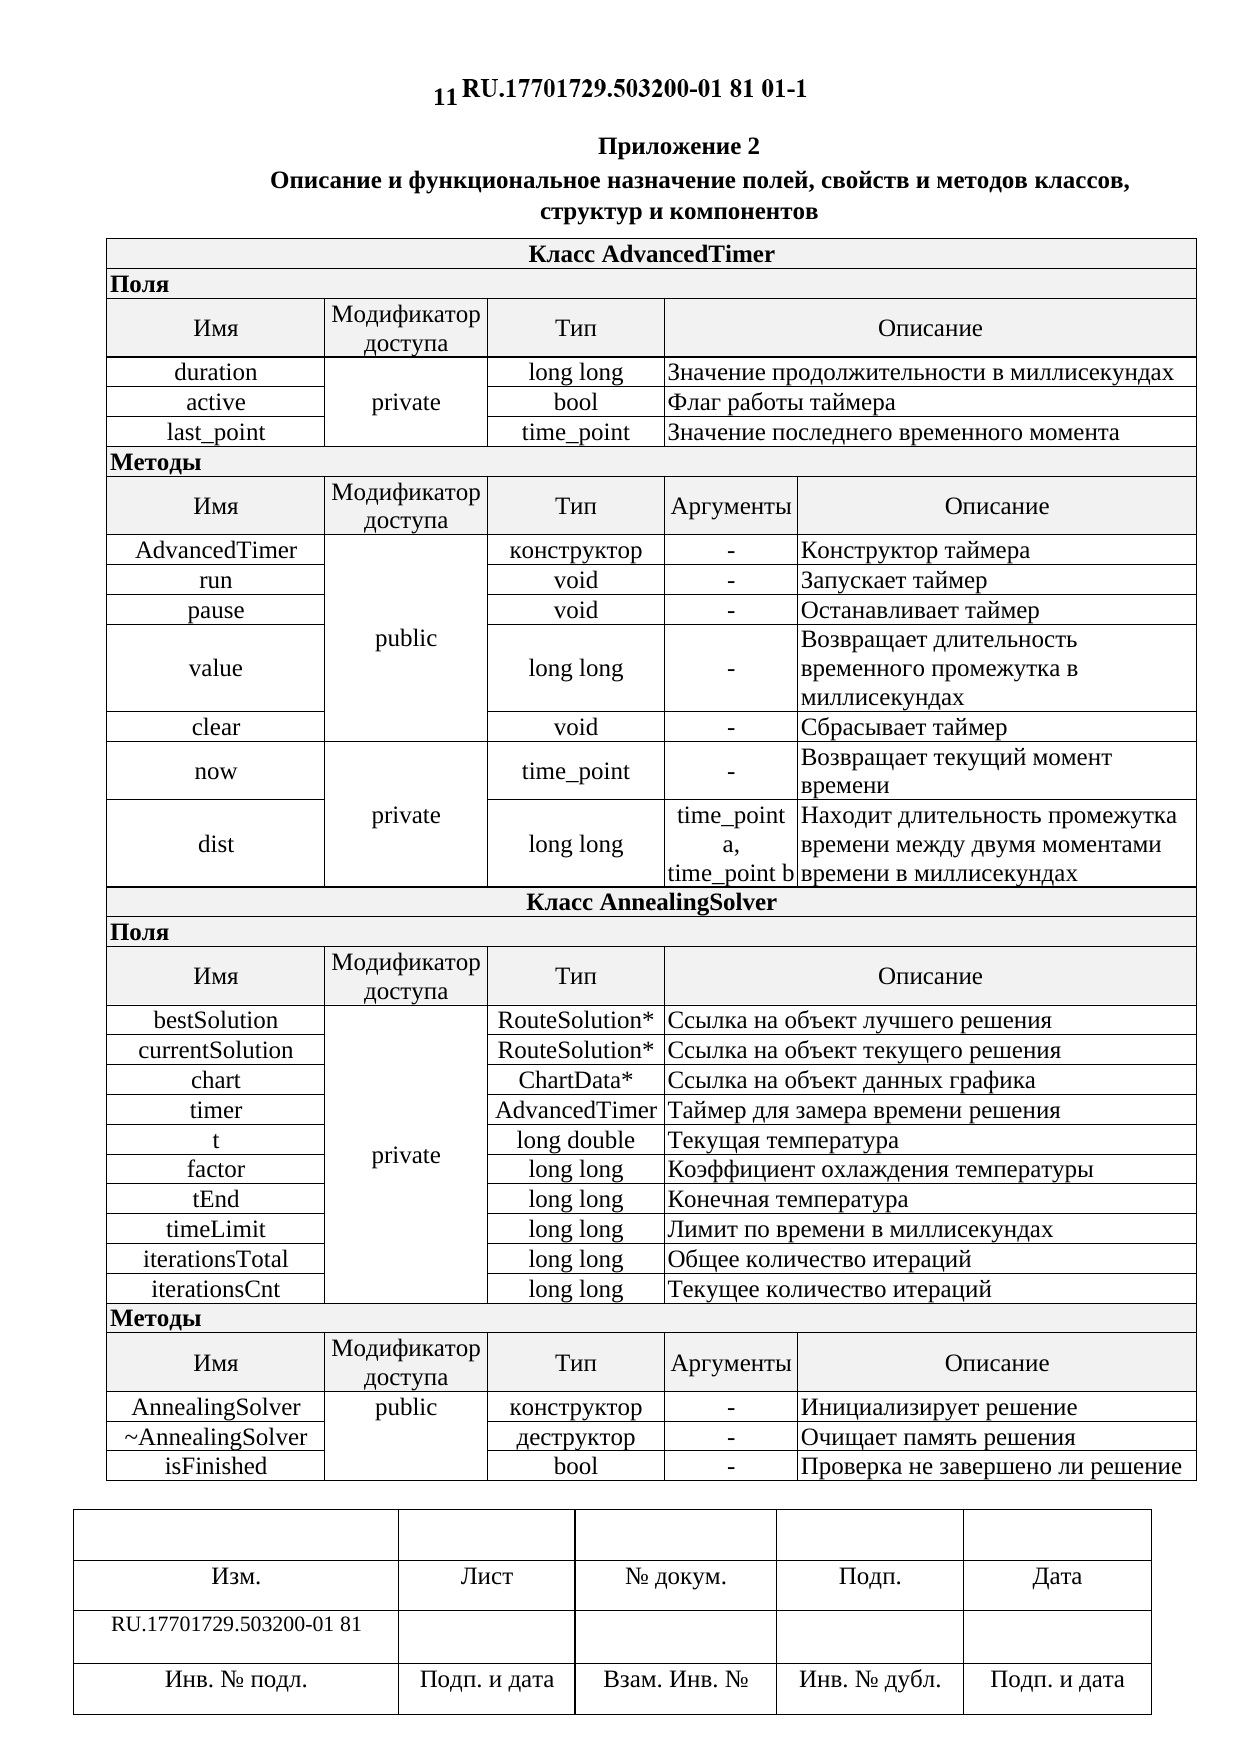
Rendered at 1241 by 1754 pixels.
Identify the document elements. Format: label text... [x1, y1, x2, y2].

table_cell ~AnnealingSolver [107, 1422, 324, 1450]
table_cell RouteSolution* [488, 1035, 664, 1064]
table_cell - [665, 742, 797, 799]
table_cell Значение последнего временного момента [665, 417, 1196, 446]
table_cell RouteSolution* [488, 1006, 664, 1034]
table_cell chart [107, 1065, 324, 1094]
table_cell конструктор [488, 1392, 664, 1421]
table_cell Запускает таймер [798, 565, 1196, 594]
table_cell Имя [107, 1333, 324, 1391]
table_cell last_point [107, 417, 324, 446]
table_cell value [107, 625, 324, 711]
table_cell Поля [107, 269, 1196, 298]
table_cell pause [107, 595, 324, 623]
table_cell now [107, 742, 324, 799]
table_cell clear [107, 712, 324, 741]
table_header Класс AdvancedTimer [107, 239, 1196, 268]
table_cell Ссылка на объект текущего решения [665, 1035, 1196, 1064]
table_cell Имя [107, 477, 324, 534]
table_cell Методы [107, 1304, 1196, 1332]
table_cell - [665, 1392, 797, 1421]
table_cell Аргументы [665, 1333, 797, 1391]
table_cell void [488, 595, 664, 623]
table_cell duration [107, 358, 324, 386]
table_cell void [488, 712, 664, 741]
table_cell Поля [107, 917, 1196, 946]
table_cell long long [488, 1184, 664, 1213]
table_cell Тип [488, 1333, 664, 1391]
table_cell run [107, 565, 324, 594]
table_cell void [488, 565, 664, 594]
table_cell iterationsCnt [107, 1274, 324, 1302]
table_cell currentSolution [107, 1035, 324, 1064]
table_cell Имя [107, 299, 324, 356]
table_cell private [325, 1006, 487, 1302]
table_cell t [107, 1125, 324, 1153]
table_cell деструктор [488, 1422, 664, 1450]
table_cell Коэффициент охлаждения температуры [665, 1155, 1196, 1183]
table_cell Тип [488, 299, 664, 356]
table_cell long long [488, 625, 664, 711]
table_cell Значение продолжительности в миллисекундах [665, 358, 1196, 386]
table_cell - [665, 712, 797, 741]
table_cell active [107, 387, 324, 416]
table_cell time_point [488, 742, 664, 799]
table_cell Конечная температура [665, 1184, 1196, 1213]
text Описание и функциональное назначение полей, свойств и методов классов, структур и компонентов [177, 165, 1181, 225]
table_cell Описание [665, 947, 1196, 1004]
table_cell Текущая температура [665, 1125, 1196, 1153]
table_cell Ссылка на объект данных графика [665, 1065, 1196, 1094]
table_cell Лимит по времени в миллисекундах [665, 1214, 1196, 1243]
table_cell ChartData* [488, 1065, 664, 1094]
table_cell tEnd [107, 1184, 324, 1213]
table_cell - [665, 535, 797, 564]
table_cell Сбрасывает таймер [798, 712, 1196, 741]
table_cell Конструктор таймера [798, 535, 1196, 564]
table_cell public [325, 535, 487, 741]
table_cell Общее количество итераций [665, 1244, 1196, 1273]
table_cell time_point [488, 417, 664, 446]
table_cell private [325, 358, 487, 446]
table_cell bool [488, 387, 664, 416]
table_cell timeLimit [107, 1214, 324, 1243]
table_cell Инициализирует решение [798, 1392, 1196, 1421]
table_cell AdvancedTimer [107, 535, 324, 564]
table_cell Описание [665, 299, 1196, 356]
table_cell Тип [488, 477, 664, 534]
table_cell Таймер для замера времени решения [665, 1095, 1196, 1124]
table_cell AnnealingSolver [107, 1392, 324, 1421]
table_cell long long [488, 358, 664, 386]
table_cell time_point a, time_point b [665, 800, 797, 886]
table_cell Тип [488, 947, 664, 1004]
table_cell dist [107, 800, 324, 886]
table_cell - [665, 625, 797, 711]
table_cell Модификатор доступа [325, 947, 487, 1004]
table_cell AdvancedTimer [488, 1095, 664, 1124]
table_cell Возвращает длительность временного промежутка в миллисекундах [798, 625, 1196, 711]
table_cell - [665, 1451, 797, 1480]
table_cell private [325, 742, 487, 886]
table_cell timer [107, 1095, 324, 1124]
table_cell - [665, 565, 797, 594]
table_cell long double [488, 1125, 664, 1153]
table_cell Аргументы [665, 477, 797, 534]
table_cell Модификатор доступа [325, 299, 487, 356]
table_cell Описание [798, 1333, 1196, 1391]
table_cell long long [488, 1214, 664, 1243]
picture [457, 73, 808, 105]
table_cell Останавливает таймер [798, 595, 1196, 623]
table_cell Методы [107, 447, 1196, 476]
table_cell Модификатор доступа [325, 477, 487, 534]
table_cell isFinished [107, 1451, 324, 1480]
table_cell Описание [798, 477, 1196, 534]
table_cell factor [107, 1155, 324, 1183]
table_cell Флаг работы таймера [665, 387, 1196, 416]
table_cell Возвращает текущий момент времени [798, 742, 1196, 799]
table_cell long long [488, 800, 664, 886]
table_cell - [665, 595, 797, 623]
table_cell Имя [107, 947, 324, 1004]
table_cell Текущее количество итераций [665, 1274, 1196, 1302]
table_cell Ссылка на объект лучшего решения [665, 1006, 1196, 1034]
table_cell long long [488, 1244, 664, 1273]
table_cell Модификатор доступа [325, 1333, 487, 1391]
table_cell long long [488, 1155, 664, 1183]
subtitle Приложение 2 [177, 131, 1181, 160]
table_cell bestSolution [107, 1006, 324, 1034]
table_cell long long [488, 1274, 664, 1302]
table_cell Проверка не завершено ли решение [798, 1451, 1196, 1480]
table_cell - [665, 1422, 797, 1450]
table_cell public [325, 1392, 487, 1480]
table_cell Класс AnnealingSolver [107, 888, 1196, 916]
table_cell Очищает память решения [798, 1422, 1196, 1450]
table_cell bool [488, 1451, 664, 1480]
table_cell конструктор [488, 535, 664, 564]
table_cell iterationsTotal [107, 1244, 324, 1273]
table_cell Находит длительность промежутка времени между двумя моментами времени в миллисекундах [798, 800, 1196, 886]
